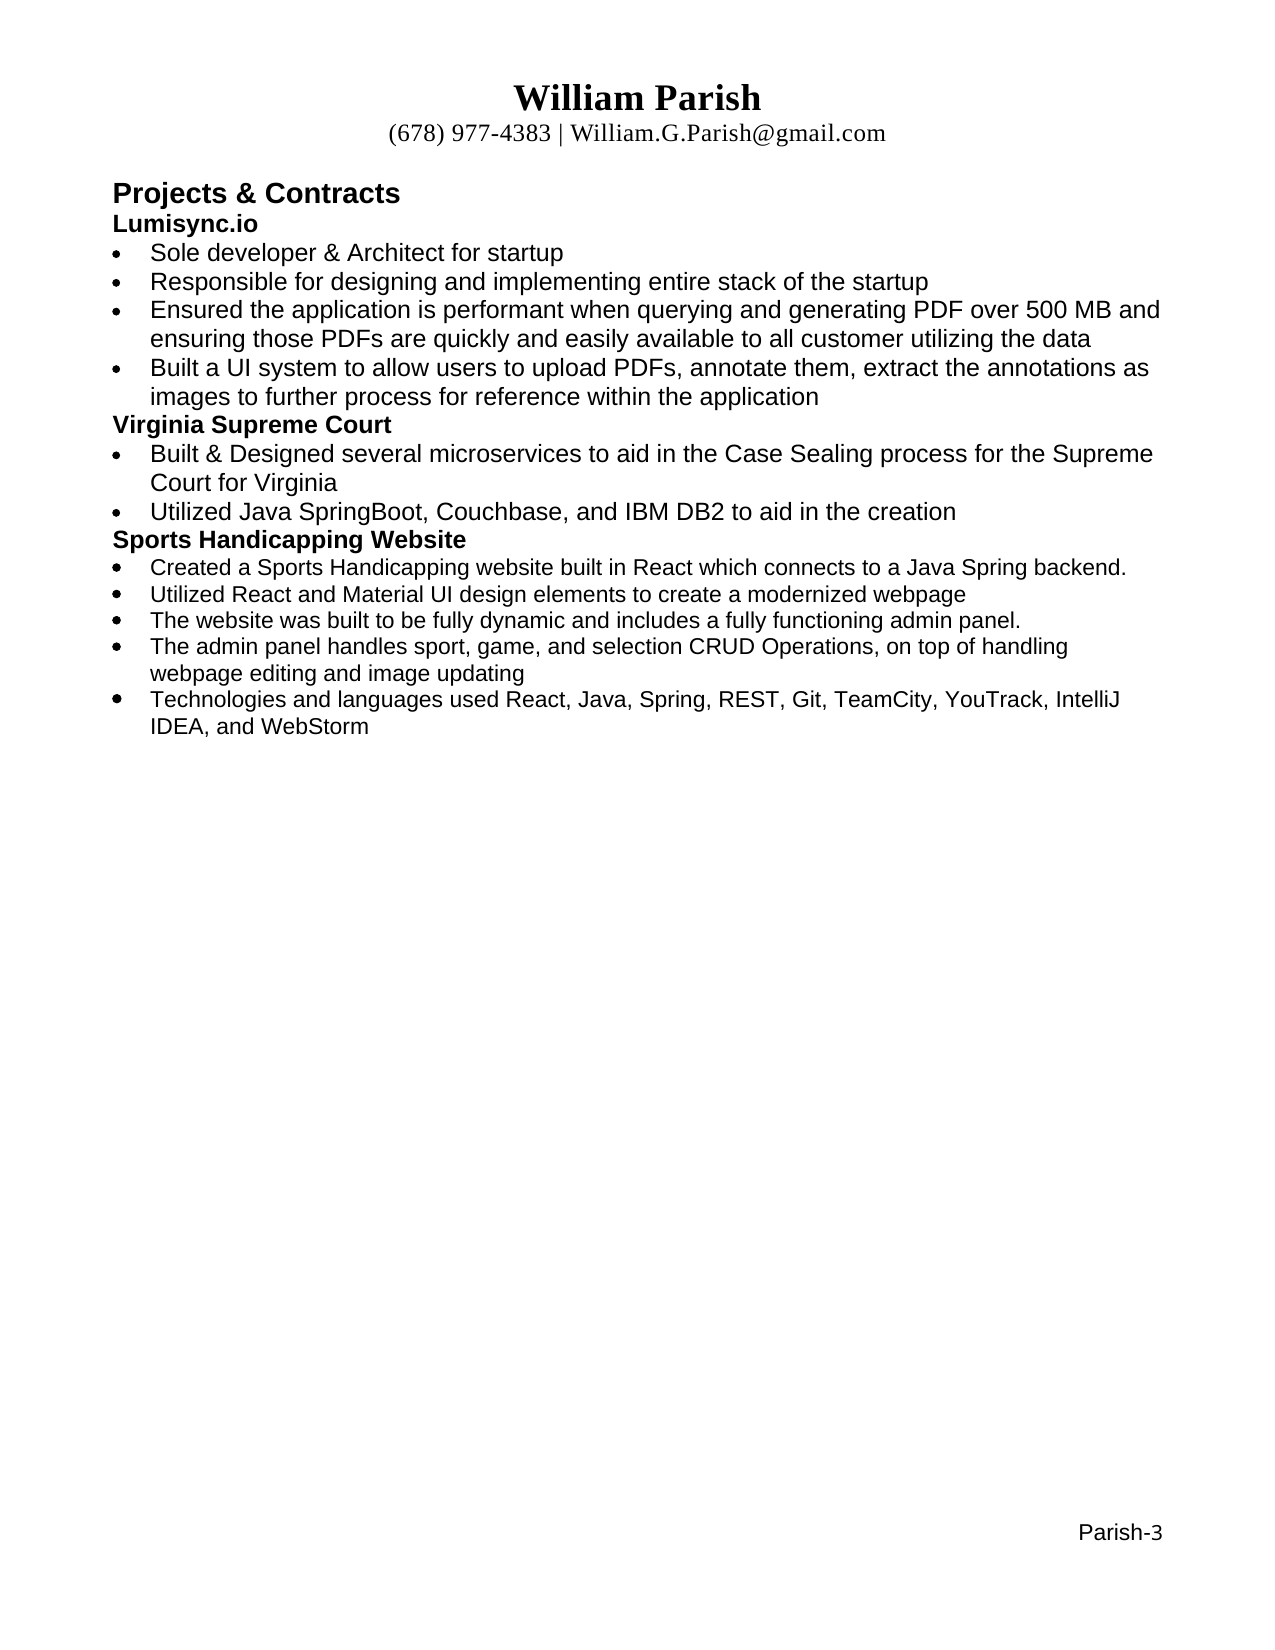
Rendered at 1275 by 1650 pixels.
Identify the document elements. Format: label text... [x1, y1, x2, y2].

list Ensured the application is performant when querying and generating PDF over 500 MB and ensuring those PDFs are quickly and easily available to all customer utilizing the data [112, 295, 1162, 353]
list The admin panel handles sport, game, and selection CRUD Operations, on top of handling webpage editing and image updating [112, 633, 1162, 686]
list Technologies and languages used React, Java, Spring, REST, Git, TeamCity, YouTrack, IntelliJ IDEA, and WebStorm [112, 686, 1162, 739]
list Sole developer & Architect for startup [112, 238, 1162, 267]
list Built & Designed several microservices to aid in the Case Sealing process for the Supreme Court for Virginia [112, 439, 1162, 497]
text Virginia Supreme Court [112, 410, 1162, 439]
list The website was built to be fully dynamic and includes a fully functioning admin panel. [112, 607, 1162, 633]
list Built a UI system to allow users to upload PDFs, annotate them, extract the annotations as images to further process for reference within the application [112, 353, 1162, 410]
list Responsible for designing and implementing entire stack of the startup [112, 267, 1162, 295]
list Created a Sports Handicapping website built in React which connects to a Java Spring backend. [112, 554, 1162, 581]
text Lumisync.io [112, 209, 1162, 238]
list Utilized React and Material UI design elements to create a modernized webpage [112, 581, 1162, 607]
list Utilized Java SpringBoot, Couchbase, and IBM DB2 to aid in the creation [112, 497, 1162, 525]
text Sports Handicapping Website [112, 525, 1162, 554]
text Projects & Contracts [112, 176, 1162, 209]
